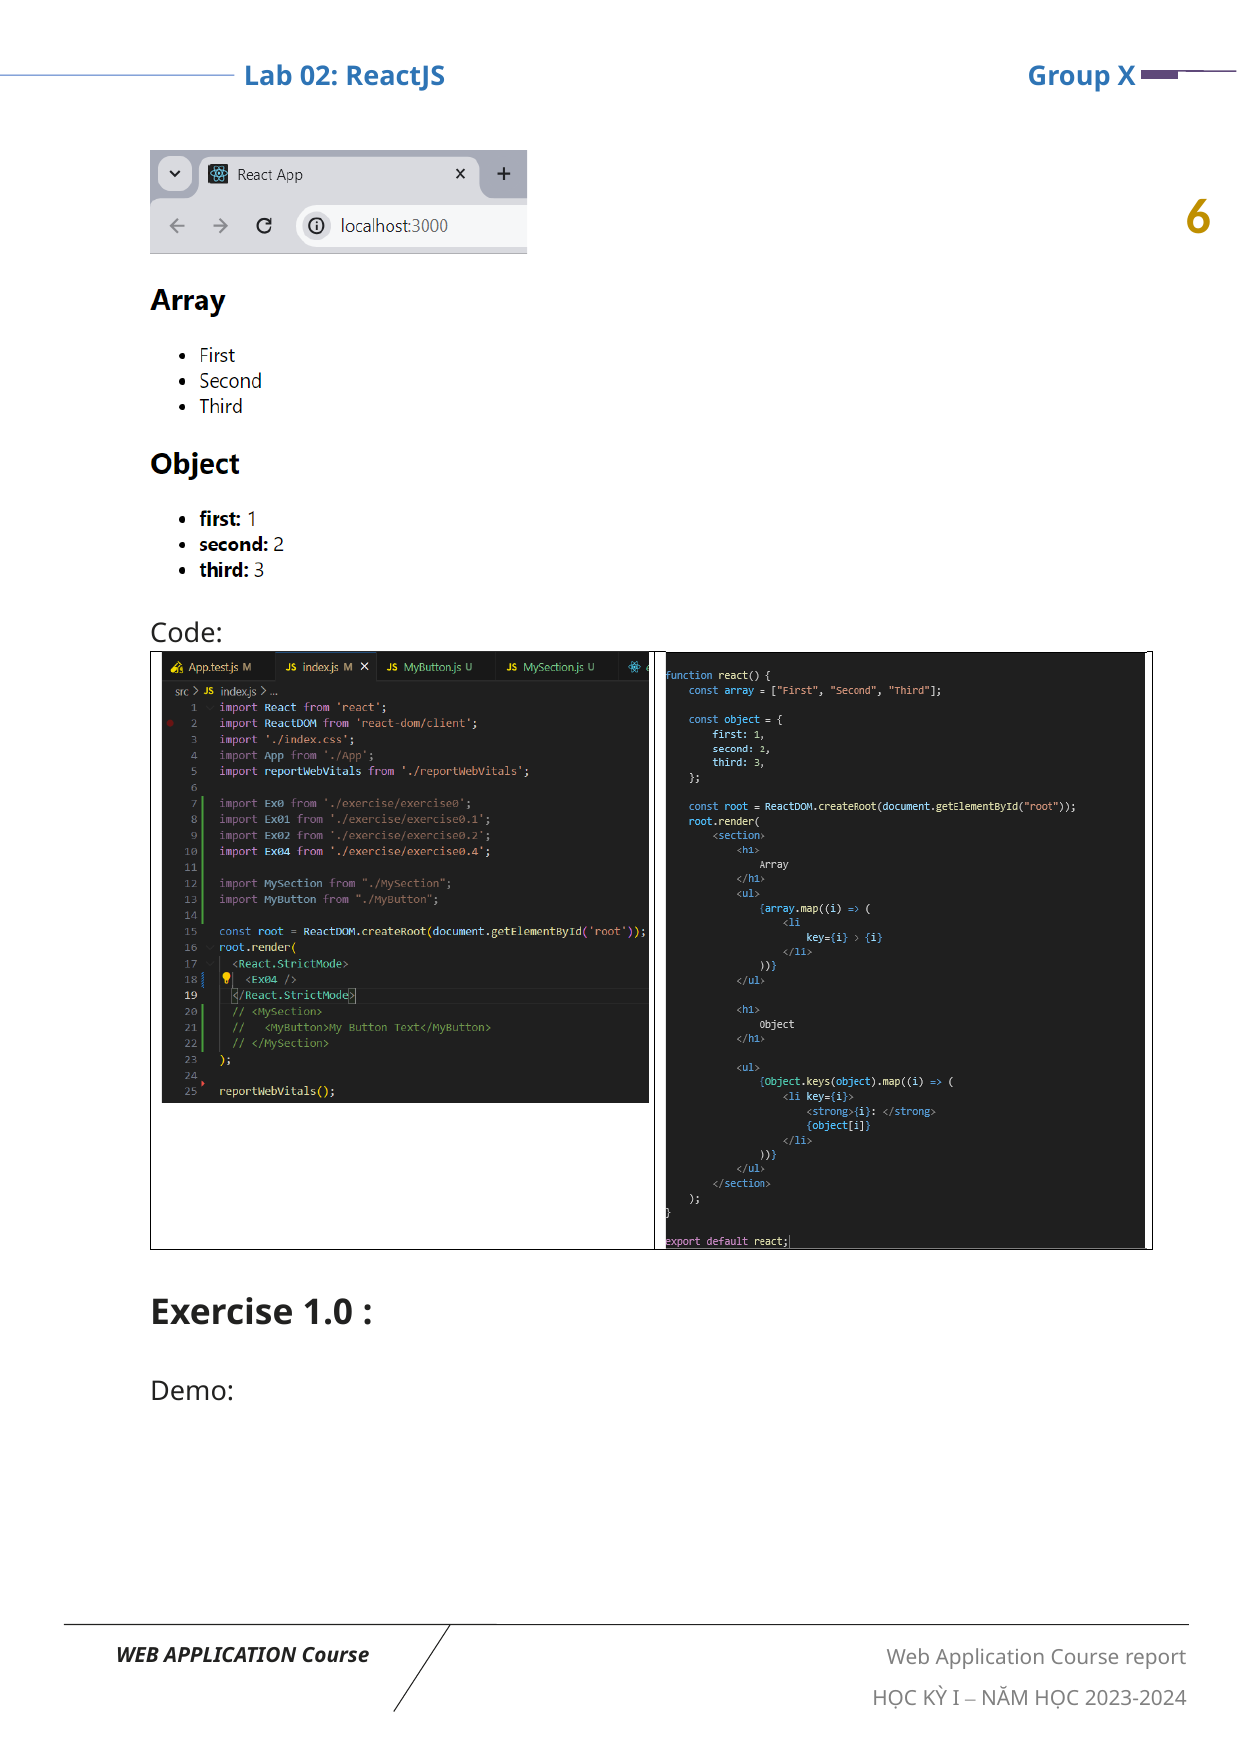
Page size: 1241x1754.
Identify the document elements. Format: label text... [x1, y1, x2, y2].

table_header [655, 652, 665, 1248]
text Code: [150, 614, 1153, 651]
picture [150, 150, 528, 614]
table_header [1147, 652, 1152, 1248]
text Exercise 1.0 : [150, 1286, 1153, 1334]
table_header [151, 652, 654, 1248]
picture [665, 651, 1147, 1249]
text Demo: [150, 1371, 1153, 1408]
picture [161, 651, 649, 1103]
